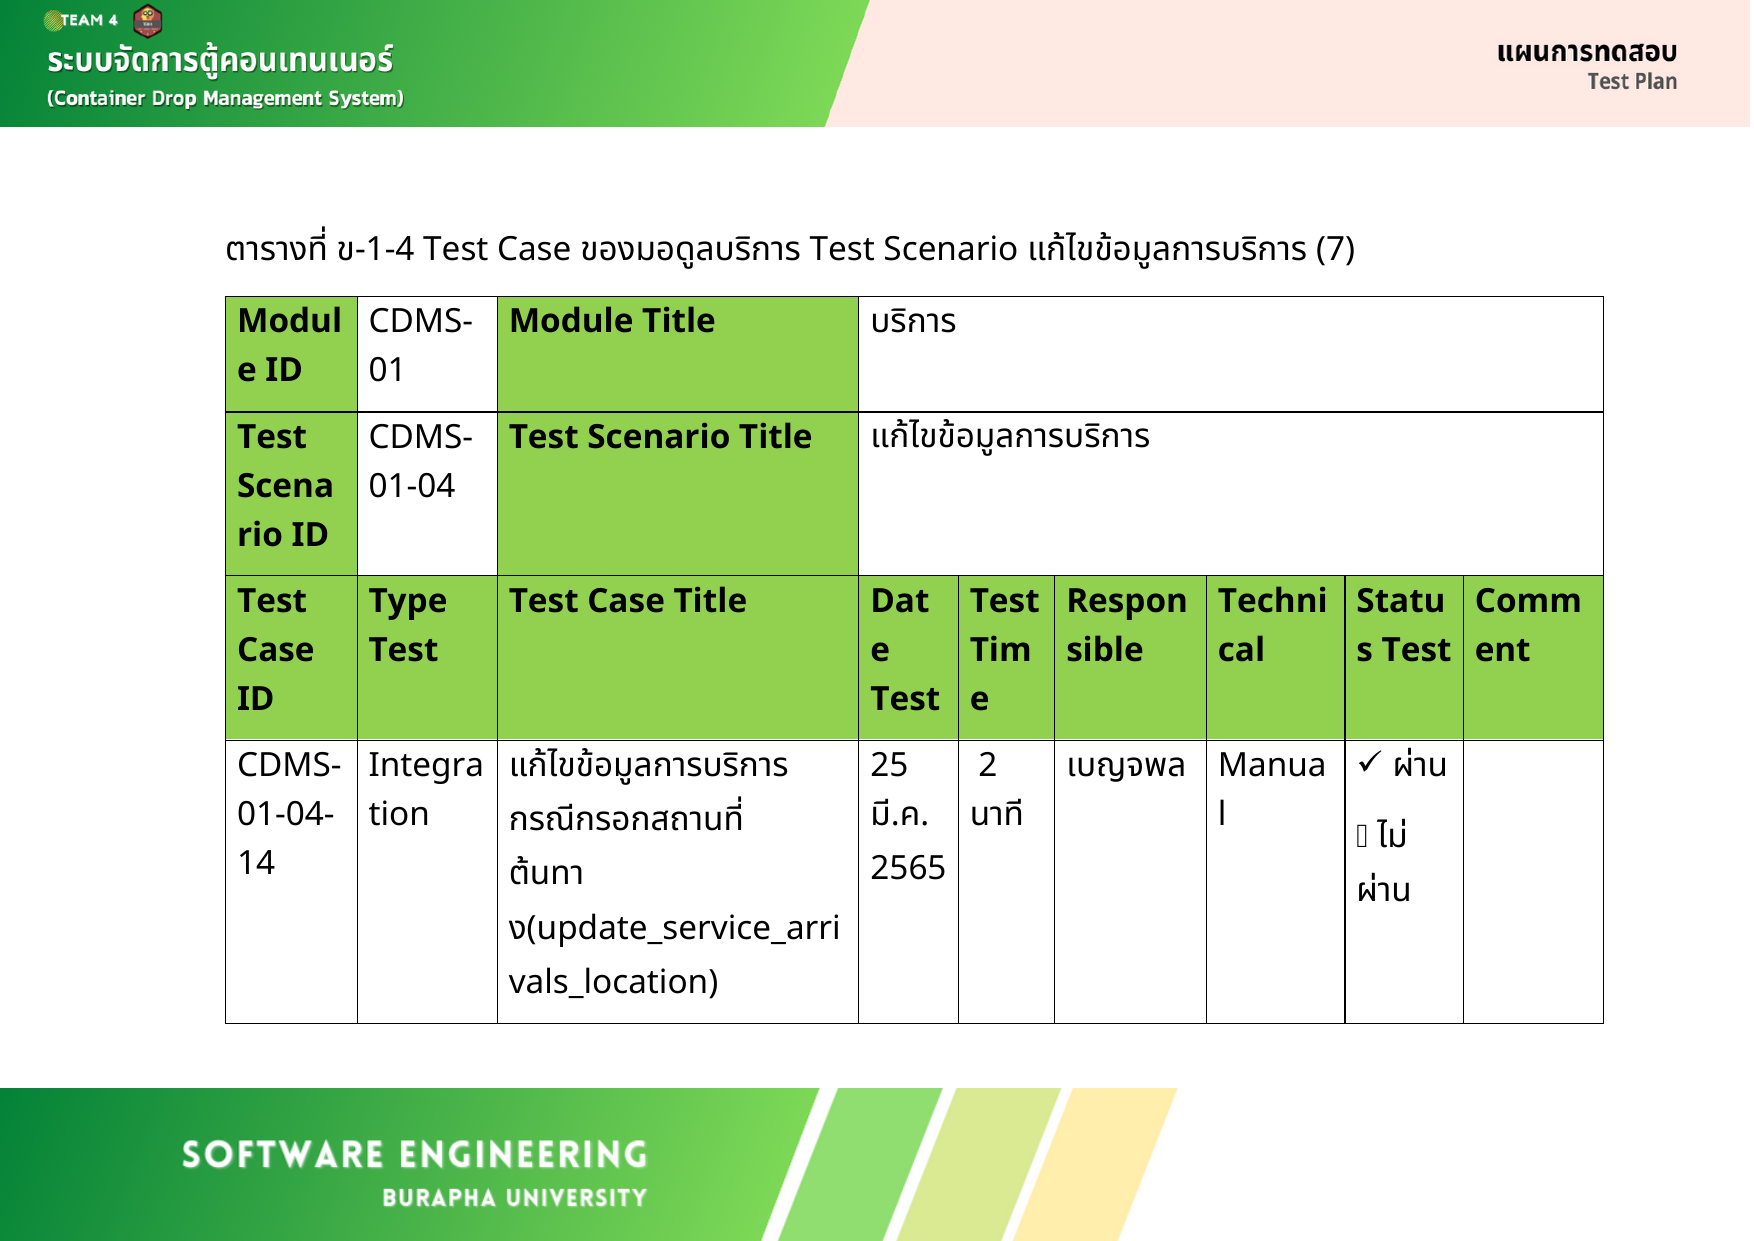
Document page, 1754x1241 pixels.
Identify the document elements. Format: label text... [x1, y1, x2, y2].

table_cell เบญจพล [1055, 741, 1206, 1023]
table_header บริการ [859, 297, 1603, 411]
table_cell [1464, 741, 1603, 1023]
table_cell ผ่าน ไม่ผ่าน [1346, 741, 1463, 1023]
table_cell แก้ไขข้อมูลการบริการ กรณีกรอกสถานที่ต้นทาง(update_service_arrivals_location) [498, 741, 858, 1023]
table_cell Type Test [358, 576, 497, 739]
picture [0, 0, 1751, 127]
table_cell Date Test [859, 576, 958, 739]
table_cell Test Scenario ID [226, 413, 357, 575]
table_cell Technical [1207, 576, 1344, 739]
text ตารางที่ ข-1-4 Test Case ของมอดูลบริการ Test Scenario แก้ไขข้อมูลการบริการ (7) [225, 225, 1604, 276]
table_cell CDMS-01-04 [358, 413, 497, 575]
table_cell Test Case ID [226, 576, 357, 739]
table_cell Manual [1207, 741, 1344, 1023]
table_cell Test Time [959, 576, 1054, 739]
table_header Module ID [226, 297, 357, 411]
table_header Module Title [498, 297, 858, 411]
table_cell Responsible [1055, 576, 1206, 739]
table_header CDMS-01 [358, 297, 497, 411]
table_cell 25 มี.ค. 2565 [859, 741, 958, 1023]
table_cell CDMS-01-04-14 [226, 741, 357, 1023]
table_cell Comment [1464, 576, 1603, 739]
table_cell Test Case Title [498, 576, 858, 739]
table_cell Test Scenario Title [498, 413, 858, 575]
table_cell แก้ไขข้อมูลการบริการ [859, 413, 1603, 575]
table_cell Status Test [1346, 576, 1463, 739]
table_cell Integration [358, 741, 497, 1023]
picture [0, 1088, 1754, 1241]
table_cell 2 นาที [959, 741, 1054, 1023]
